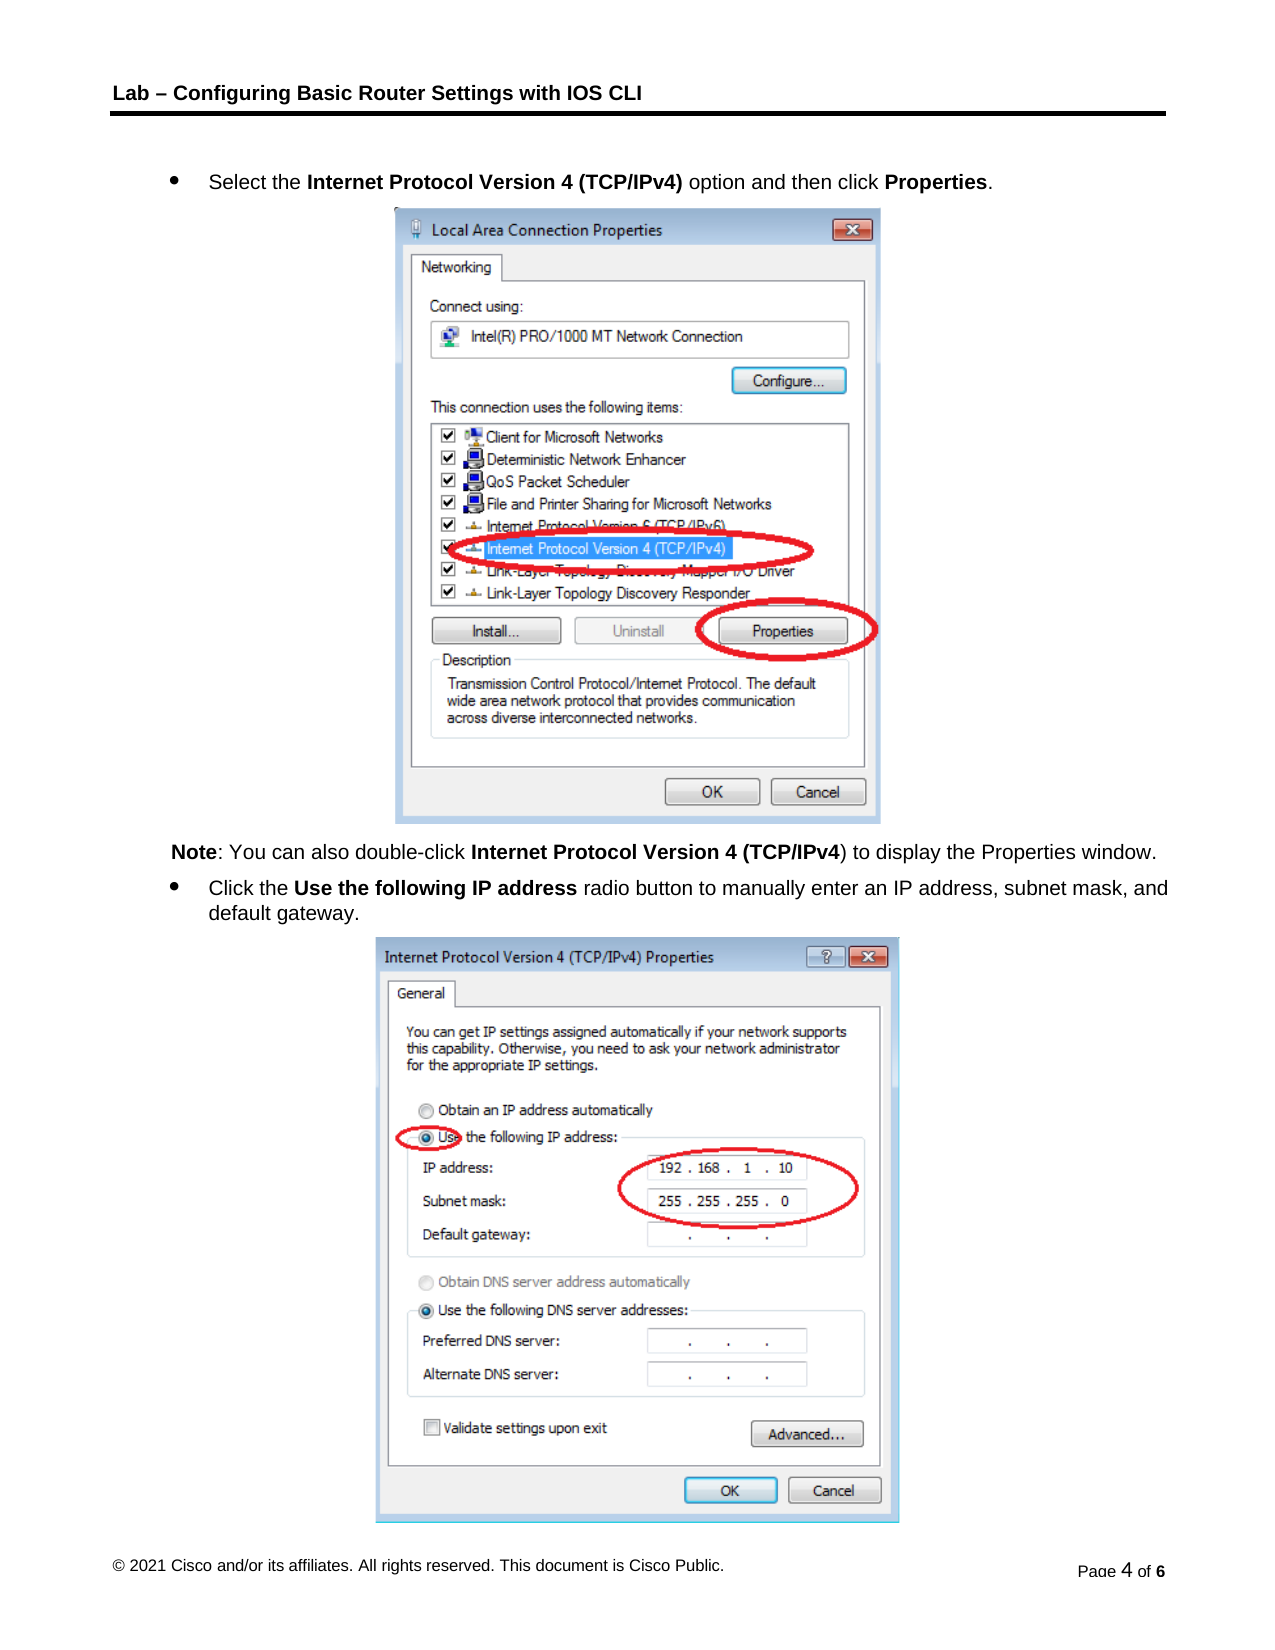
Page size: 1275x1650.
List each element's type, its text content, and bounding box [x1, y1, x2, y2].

picture [394, 207, 881, 824]
list Select the Internet Protocol Version 4 (TCP/IPv4) option and then click Properties. [170, 170, 1179, 195]
text Note: You can also double-click Internet Protocol Version 4 (TCP/IPv4) to display the Properties window. [171, 840, 1179, 864]
list Click the Use the following IP address radio button to manually enter an IP address, subnet mask, and default gateway. [170, 876, 1179, 925]
picture [375, 937, 900, 1523]
